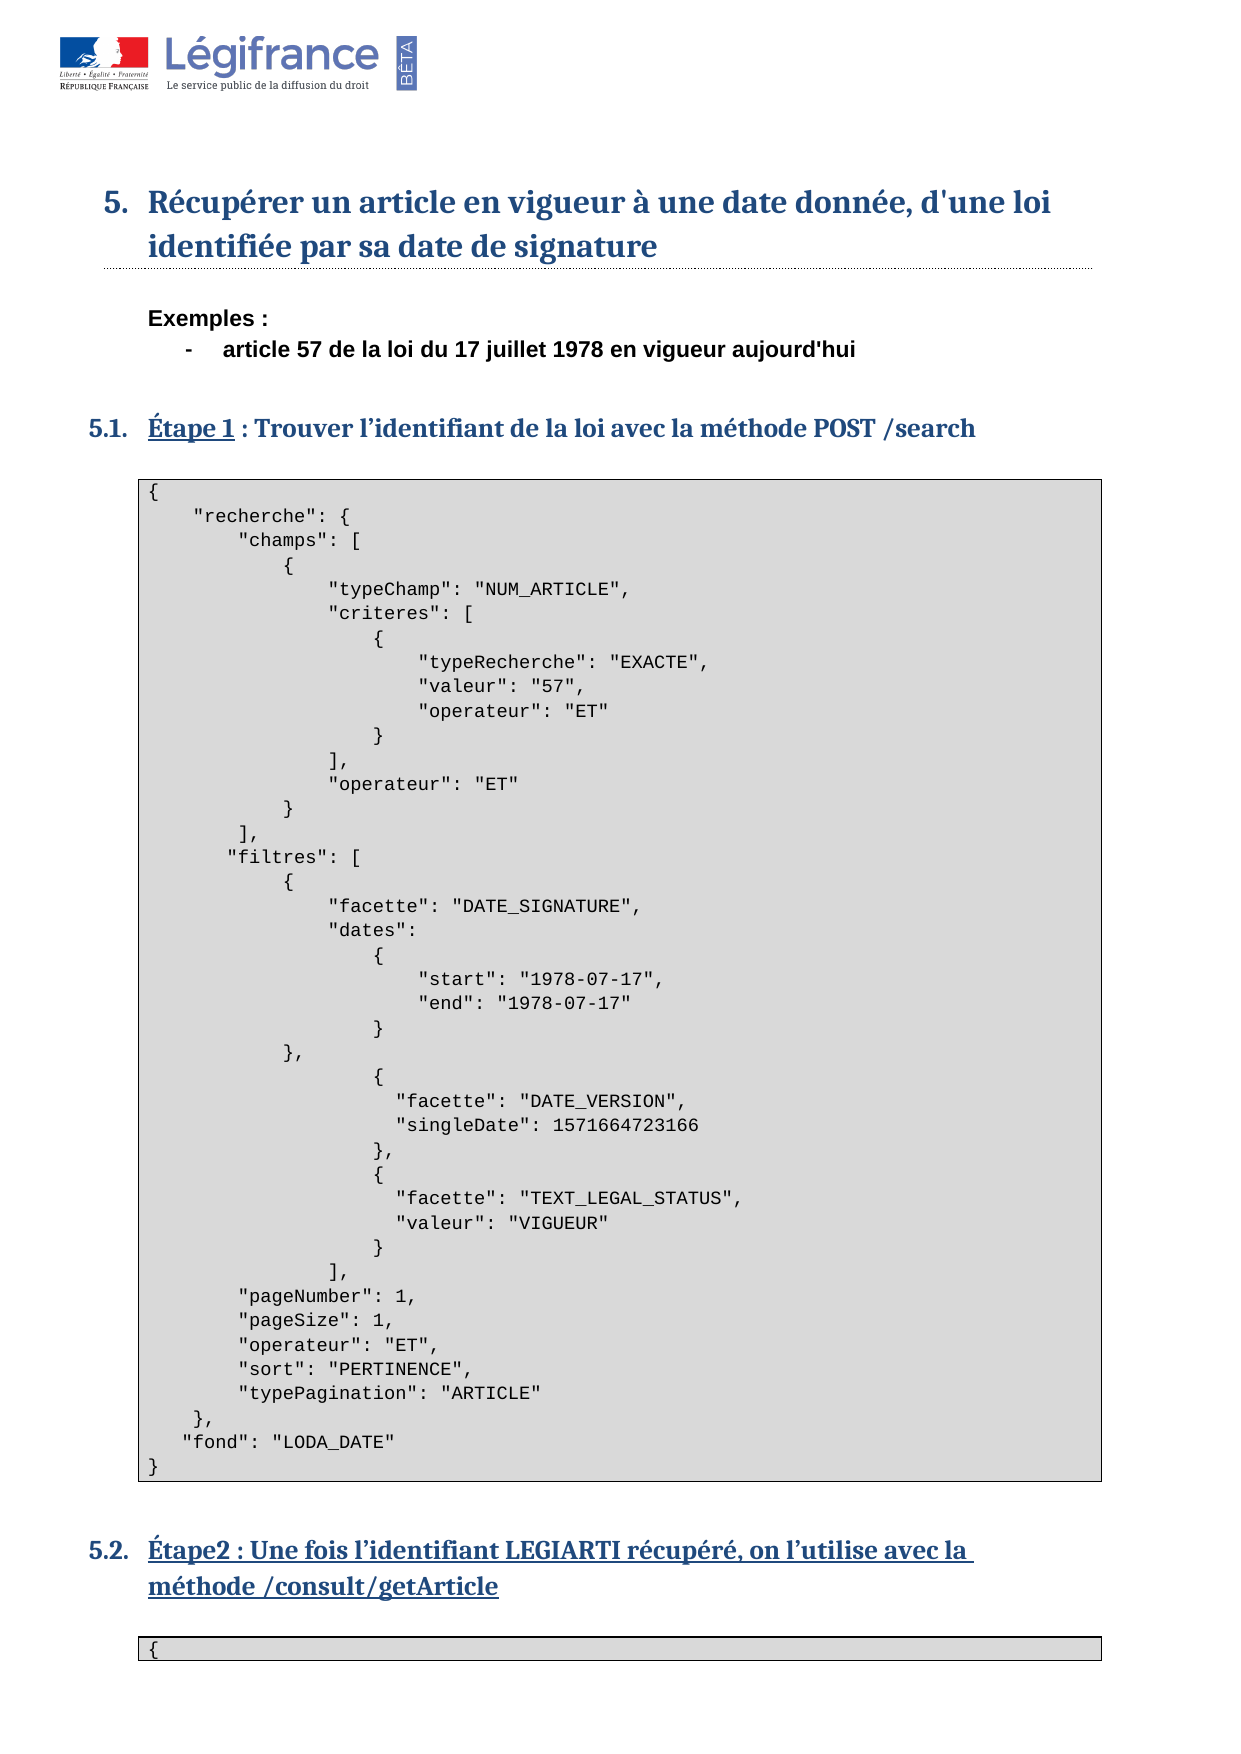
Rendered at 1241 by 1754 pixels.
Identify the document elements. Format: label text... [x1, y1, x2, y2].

text { [139, 1064, 1101, 1088]
text "facette": "DATE_SIGNATURE", [139, 893, 1101, 918]
text "facette": "TEXT_LEGAL_STATUS", [139, 1186, 1101, 1210]
subtitle Étape2 : Une fois l’identifiant LEGIARTI récupéré, on l’utilise avec la méthode /consult/getArticle [89, 1535, 1092, 1602]
text ], [139, 747, 1101, 772]
text { [139, 1162, 1101, 1186]
text } [139, 1015, 1101, 1040]
text "sort": "PERTINENCE", [139, 1357, 1101, 1381]
text "typePagination": "ARTICLE" [139, 1381, 1101, 1405]
text "champs": [ [139, 528, 1101, 552]
text "typeChamp": "NUM_ARTICLE", [139, 577, 1101, 601]
text { [139, 625, 1101, 650]
text "operateur": "ET" [139, 698, 1101, 723]
text Exemples : [148, 305, 1092, 331]
text } [139, 723, 1101, 747]
text { [139, 869, 1101, 893]
text "dates": [139, 918, 1101, 942]
text "fond": "LODA_DATE" [139, 1430, 1101, 1454]
subtitle Étape 1 : Trouver l’identifiant de la loi avec la méthode POST /search [89, 413, 1092, 444]
text "filtres": [ [139, 845, 1101, 869]
text "end": "1978-07-17" [139, 991, 1101, 1015]
picture [59, 36, 417, 91]
text { [139, 942, 1101, 967]
text "operateur": "ET", [139, 1332, 1101, 1357]
text "pageSize": 1, [139, 1308, 1101, 1332]
subtitle Récupérer un article en vigueur à une date donnée, d'une loi identifiée par sa date de signature [103, 183, 1092, 269]
text { [139, 552, 1101, 577]
text { [139, 1638, 1101, 1660]
text }, [139, 1137, 1101, 1162]
text "singleDate": 1571664723166 [139, 1113, 1101, 1137]
text "criteres": [ [139, 601, 1101, 625]
text }, [139, 1040, 1101, 1064]
text } [139, 1454, 1101, 1481]
text { [139, 480, 1101, 503]
list article 57 de la loi du 17 juillet 1978 en vigueur aujourd'hui [185, 335, 1092, 363]
text "recherche": { [139, 503, 1101, 528]
text } [139, 796, 1101, 820]
text } [139, 1235, 1101, 1259]
text }, [139, 1405, 1101, 1430]
text "valeur": "VIGUEUR" [139, 1210, 1101, 1235]
text "start": "1978-07-17", [139, 967, 1101, 991]
text "operateur": "ET" [139, 772, 1101, 796]
text "facette": "DATE_VERSION", [139, 1088, 1101, 1113]
text "valeur": "57", [139, 674, 1101, 698]
text ], [139, 820, 1101, 845]
text "pageNumber": 1, [139, 1283, 1101, 1308]
text "typeRecherche": "EXACTE", [139, 650, 1101, 674]
text ], [139, 1259, 1101, 1283]
